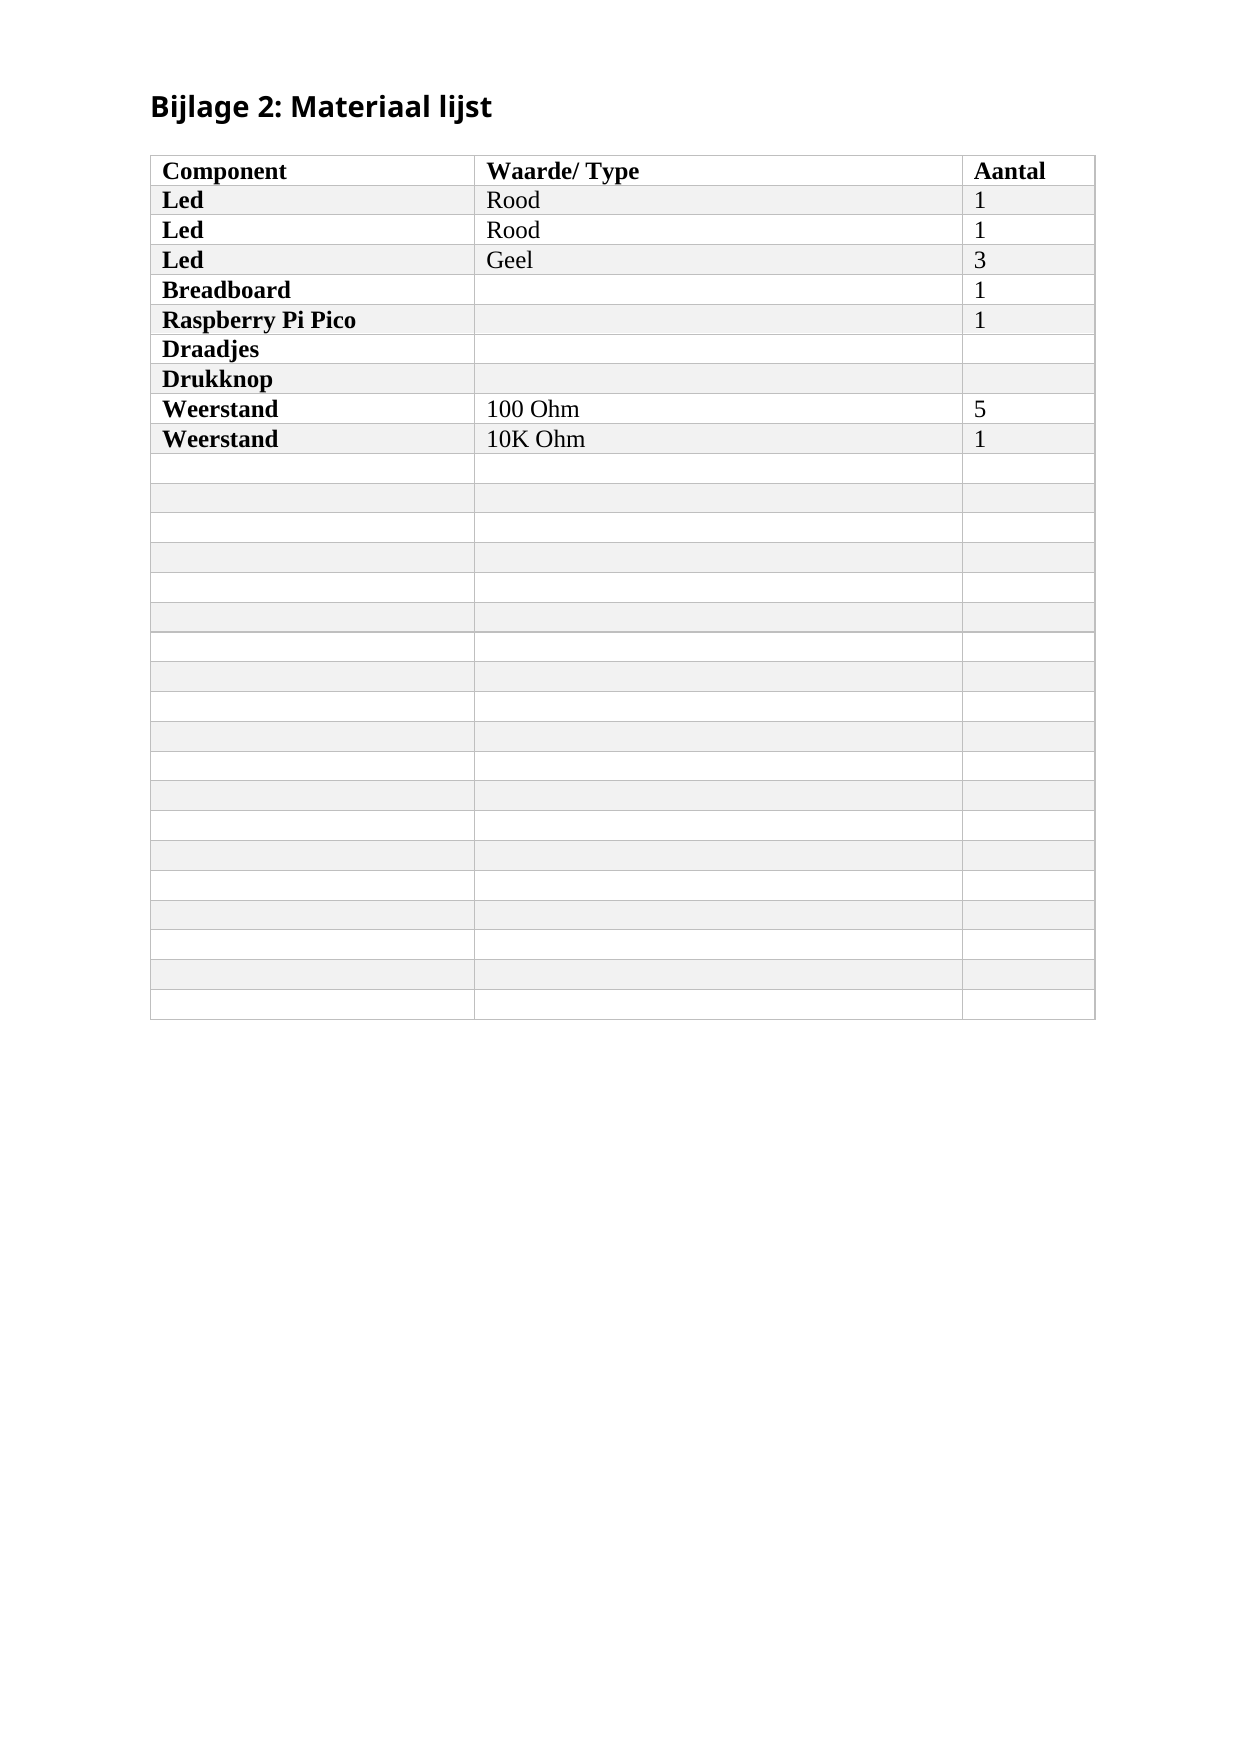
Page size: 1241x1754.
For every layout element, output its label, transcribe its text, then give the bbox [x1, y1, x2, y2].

table_cell [963, 871, 1094, 899]
table_header Aantal [963, 156, 1094, 184]
table_cell [963, 752, 1094, 780]
table_cell [963, 781, 1094, 810]
table_cell [151, 960, 474, 989]
table_cell [963, 513, 1094, 542]
table_cell [151, 633, 474, 661]
table_cell Led [151, 245, 474, 274]
table_cell [151, 722, 474, 751]
table_cell [151, 543, 474, 572]
table_cell [151, 692, 474, 721]
table_cell [963, 722, 1094, 751]
table_cell [151, 930, 474, 959]
table_cell 100 Ohm [475, 394, 962, 423]
table_cell Raspberry Pi Pico [151, 305, 474, 333]
table_cell [475, 573, 962, 602]
table_cell Led [151, 186, 474, 214]
table_cell [475, 692, 962, 721]
table_cell Breadboard [151, 275, 474, 304]
table_cell 1 [963, 275, 1094, 304]
table_cell [475, 305, 962, 333]
table_cell [151, 513, 474, 542]
table_cell [151, 454, 474, 482]
table_cell [151, 841, 474, 870]
table_cell 1 [963, 215, 1094, 244]
table_cell [963, 901, 1094, 929]
table_cell [475, 930, 962, 959]
table_cell [963, 454, 1094, 482]
table_cell [475, 752, 962, 780]
table_cell 10K Ohm [475, 424, 962, 453]
table_cell [475, 454, 962, 482]
table_cell [963, 662, 1094, 691]
table_cell Drukknop [151, 364, 474, 393]
table_cell [963, 811, 1094, 840]
table_cell [963, 633, 1094, 661]
table_cell [963, 930, 1094, 959]
table_cell 1 [963, 424, 1094, 453]
table_cell [475, 811, 962, 840]
table_cell [475, 543, 962, 572]
table_cell 1 [963, 305, 1094, 333]
table_cell [151, 811, 474, 840]
text Bijlage 2: Materiaal lijst [150, 86, 1090, 126]
table_cell [475, 633, 962, 661]
table_cell [151, 781, 474, 810]
table_cell [963, 543, 1094, 572]
table_cell Led [151, 215, 474, 244]
table_cell 3 [963, 245, 1094, 274]
table_cell [475, 335, 962, 363]
table_cell [963, 692, 1094, 721]
table_cell [963, 335, 1094, 363]
table_cell [963, 573, 1094, 602]
table_cell [151, 662, 474, 691]
table_cell [963, 841, 1094, 870]
table_cell Geel [475, 245, 962, 274]
table_cell [475, 960, 962, 989]
table_cell 5 [963, 394, 1094, 423]
table_cell [475, 603, 962, 631]
table_header Component [151, 156, 474, 184]
table_cell [475, 781, 962, 810]
table_cell [963, 484, 1094, 512]
table_cell [475, 513, 962, 542]
table_cell [475, 275, 962, 304]
table_cell Draadjes [151, 335, 474, 363]
table_cell [475, 990, 962, 1019]
table_cell [475, 722, 962, 751]
table_cell [963, 364, 1094, 393]
table_cell [475, 364, 962, 393]
table_cell [151, 752, 474, 780]
table_cell [963, 603, 1094, 631]
table_cell [151, 573, 474, 602]
table_cell [475, 871, 962, 899]
table_cell [151, 871, 474, 899]
table_cell [151, 484, 474, 512]
table_cell 1 [963, 186, 1094, 214]
table_cell Rood [475, 186, 962, 214]
table_cell [475, 662, 962, 691]
table_header Waarde/ Type [475, 156, 962, 184]
table_cell Rood [475, 215, 962, 244]
table_cell [151, 990, 474, 1019]
table_cell [963, 990, 1094, 1019]
table_cell Weerstand [151, 394, 474, 423]
table_cell [475, 841, 962, 870]
table_cell [475, 484, 962, 512]
table_cell [475, 901, 962, 929]
table_cell [151, 603, 474, 631]
table_cell [963, 960, 1094, 989]
table_cell [151, 901, 474, 929]
table_cell Weerstand [151, 424, 474, 453]
